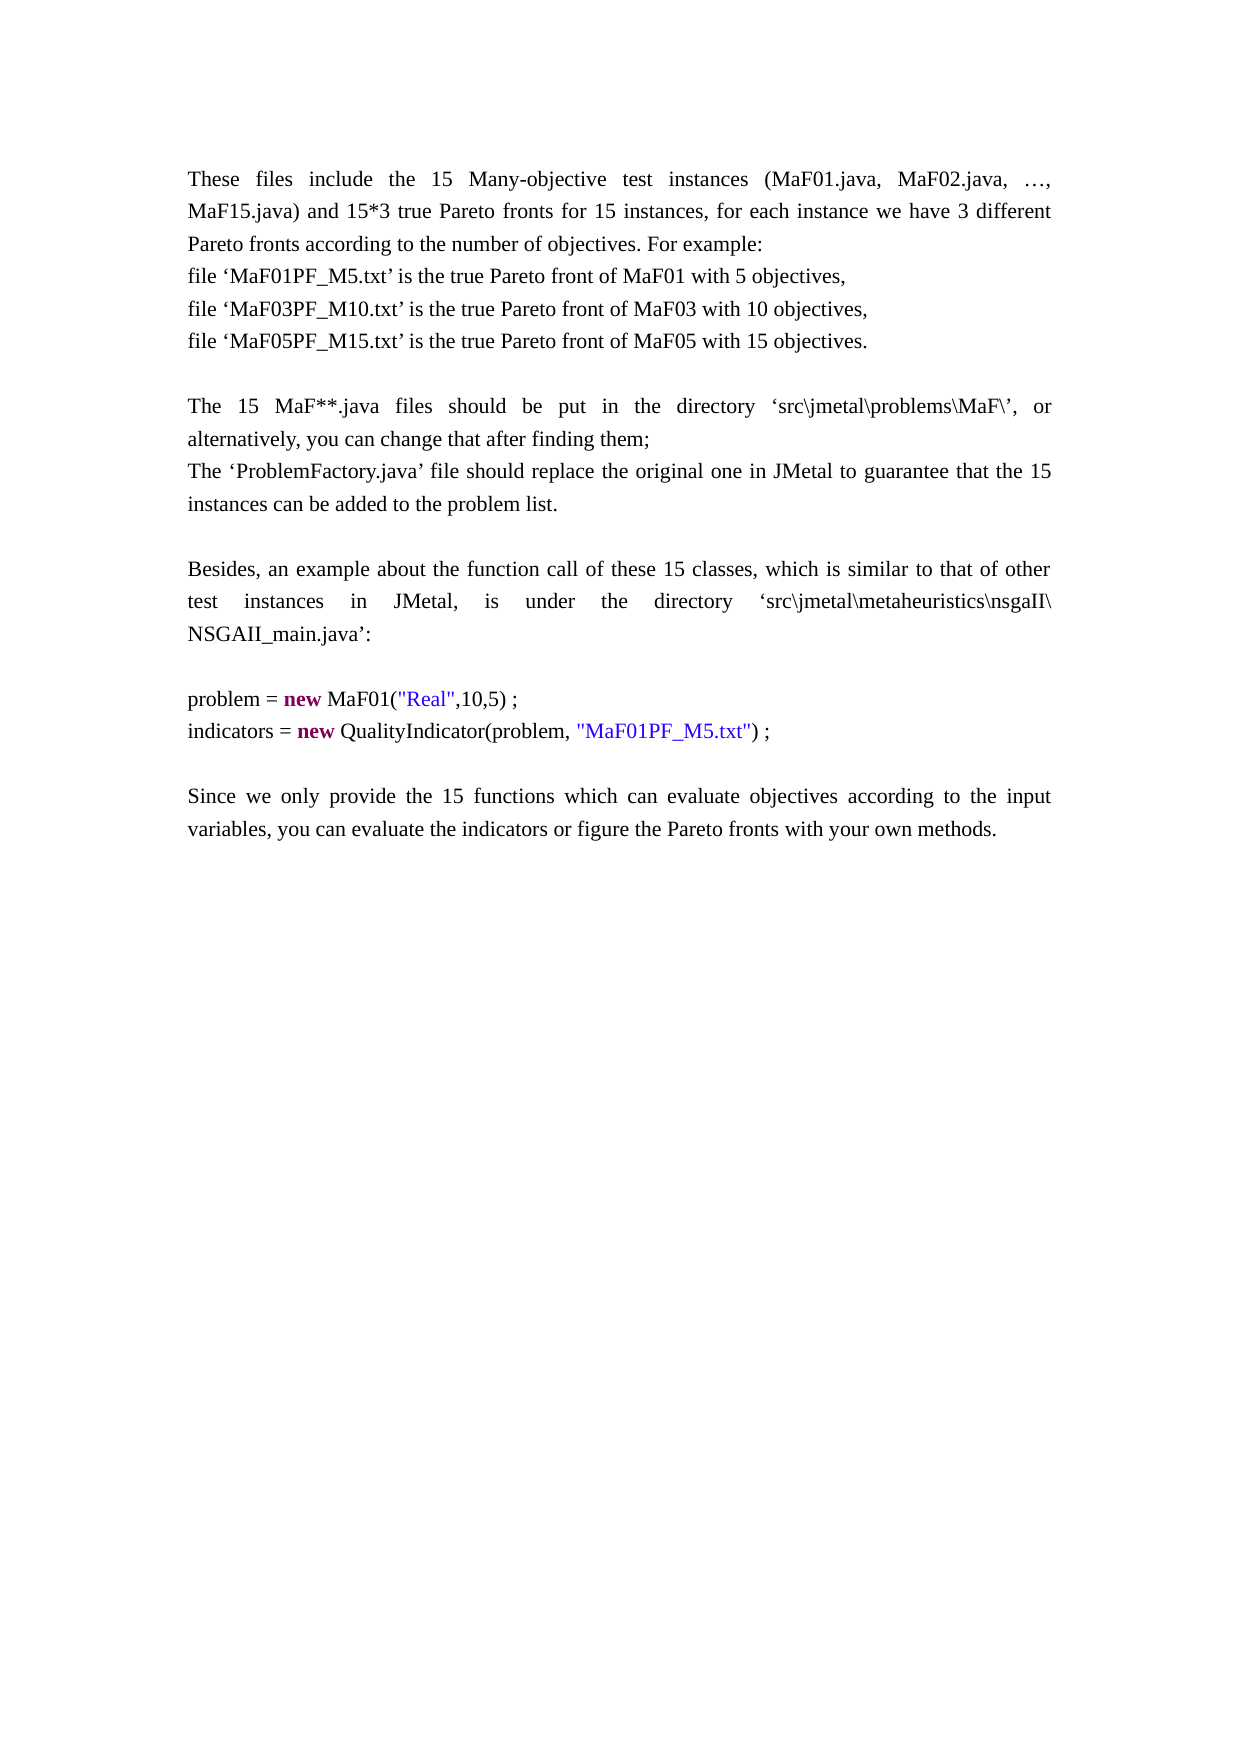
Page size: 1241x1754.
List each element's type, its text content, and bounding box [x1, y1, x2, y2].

text The 15 MaF**.java files should be put in the directory ‘src\jmetal\problems\MaF\’, or alternatively, you can change that after finding them; [187, 389, 1053, 454]
text indicators = new QualityIndicator(problem, "MaF01PF_M5.txt") ; [187, 714, 1053, 747]
text file ‘MaF05PF_M15.txt’ is the true Pareto front of MaF05 with 15 objectives. [187, 324, 1053, 357]
text file ‘MaF03PF_M10.txt’ is the true Pareto front of MaF03 with 10 objectives, [187, 292, 1053, 324]
text problem = new MaF01("Real",10,5) ; [187, 682, 1053, 714]
text file ‘MaF01PF_M5.txt’ is the true Pareto front of MaF01 with 5 objectives, [187, 259, 1053, 292]
text These files include the 15 Many-objective test instances (MaF01.java, MaF02.java, …, MaF15.java) and 15*3 true Pareto fronts for 15 instances, for each instance we have 3 different Pareto fronts according to the number of objectives. For example: [187, 162, 1053, 259]
text Besides, an example about the function call of these 15 classes, which is similar to that of other test instances in JMetal, is under the directory ‘src\jmetal\metaheuristics\nsgaII\ NSGAII_main.java’: [187, 552, 1053, 649]
text The ‘ProblemFactory.java’ file should replace the original one in JMetal to guarantee that the 15 instances can be added to the problem list. [187, 454, 1053, 519]
text Since we only provide the 15 functions which can evaluate objectives according to the input variables, you can evaluate the indicators or figure the Pareto fronts with your own methods. [187, 779, 1053, 844]
